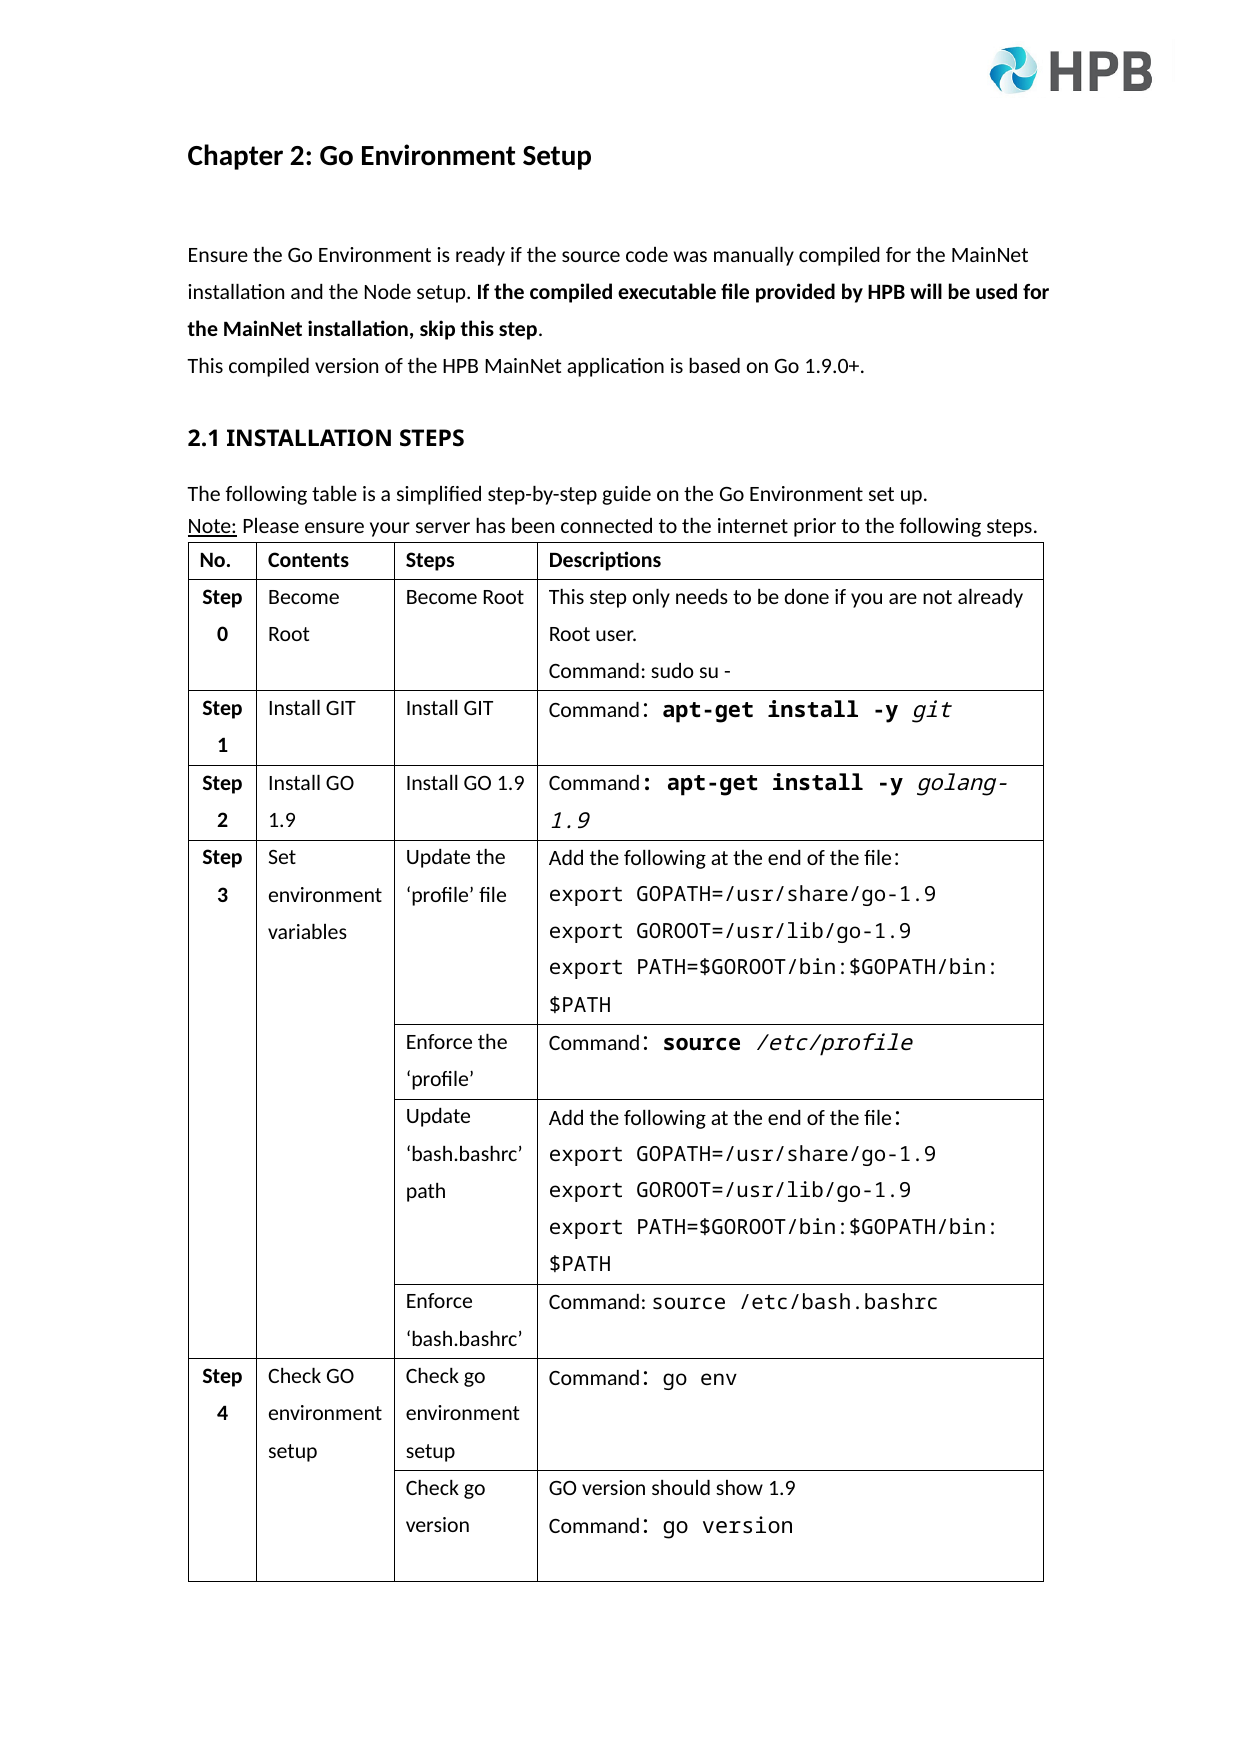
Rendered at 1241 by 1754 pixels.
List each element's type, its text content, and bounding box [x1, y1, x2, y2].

table_cell Command：source /etc/profile [538, 1025, 1043, 1099]
table_header No. [189, 543, 256, 579]
table_header Steps [395, 543, 537, 579]
table_cell Update ‘bash.bashrc’ path [395, 1100, 537, 1284]
table_cell Install GO 1.9 [395, 766, 537, 839]
table_cell Command：go env [538, 1359, 1043, 1470]
table_cell Check go version [395, 1471, 537, 1581]
table_cell Step 2 [189, 766, 256, 839]
table_cell Install GIT [395, 691, 537, 765]
table_cell Install GO 1.9 [257, 766, 394, 839]
table_cell Step 0 [189, 580, 256, 690]
table_cell Command: source /etc/bash.bashrc [538, 1285, 1043, 1358]
text Note: Please ensure your server has been connected to the internet prior to the following steps. [187, 509, 1053, 542]
table_cell Step 3 [189, 841, 256, 1358]
table_cell Add the following at the end of the file： export GOPATH=/usr/share/go-1.9 export GOROOT=/usr/lib/go-1.9 export PATH=$GOROOT/bin:$GOPATH/bin:$PATH [538, 841, 1043, 1024]
table_cell Step 4 [189, 1359, 256, 1581]
table_cell Check GO environment setup [257, 1359, 394, 1581]
table_cell GO version should show 1.9 Command：go version [538, 1471, 1043, 1581]
table_cell Set environment variables [257, 841, 394, 1358]
text Ensure the Go Environment is ready if the source code was manually compiled for the MainNet installation and the Node setup. If the compiled executable file provided by HPB will be used for the MainNet installation, skip this step. [187, 238, 1053, 345]
text The following table is a simplified step-by-step guide on the Go Environment set up. [187, 477, 1053, 509]
table_cell Become Root [395, 580, 537, 690]
table_cell This step only needs to be done if you are not already Root user. Command: sudo su - [538, 580, 1043, 690]
table_cell Command: apt-get install -y golang-1.9 [538, 766, 1043, 839]
table_cell Add the following at the end of the file： export GOPATH=/usr/share/go-1.9 export GOROOT=/usr/lib/go-1.9 export PATH=$GOROOT/bin:$GOPATH/bin:$PATH [538, 1100, 1043, 1284]
table_cell Check go environment setup [395, 1359, 537, 1470]
table_cell Command：apt-get install -y git [538, 691, 1043, 765]
subtitle Chapter 2: Go Environment Setup [187, 123, 1053, 188]
table_cell Enforce ‘bash.bashrc’ [395, 1285, 537, 1358]
table_cell Become Root [257, 580, 394, 690]
table_cell Update the ‘profile’ file [395, 841, 537, 1024]
subtitle 2.1 Installation Steps [187, 422, 1053, 454]
table_cell Install GIT [257, 691, 394, 765]
table_header Descriptions [538, 543, 1043, 579]
table_header Contents [257, 543, 394, 579]
table_cell Step 1 [189, 691, 256, 765]
table_cell Enforce the ‘profile’ [395, 1025, 537, 1099]
text This compiled version of the HPB MainNet application is based on Go 1.9.0+. [187, 349, 1053, 381]
picture [977, 39, 1184, 98]
